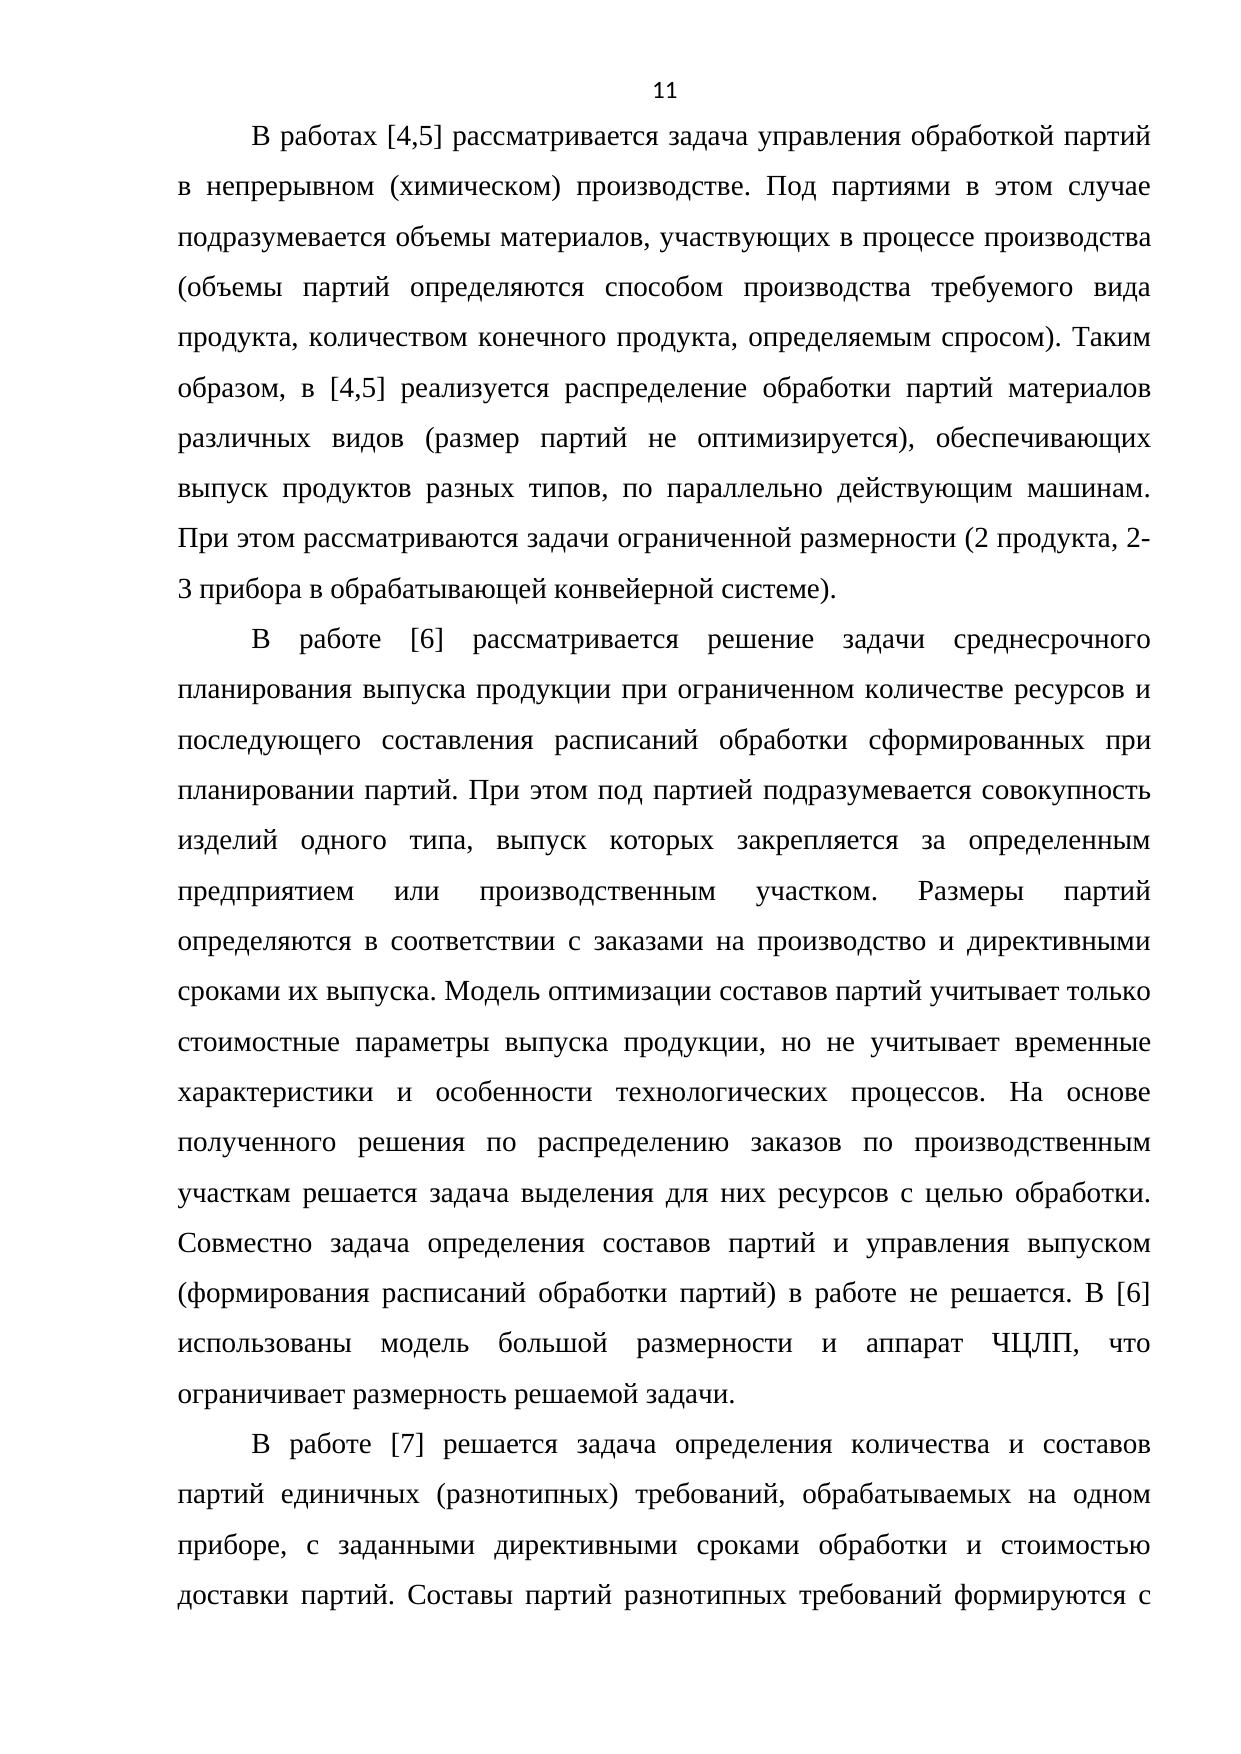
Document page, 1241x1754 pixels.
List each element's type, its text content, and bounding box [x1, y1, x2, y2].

text В работах [4,5] рассматривается задача управления обработкой партий в непрерывном (химическом) производстве. Под партиями в этом случае подразумевается объемы материалов, участвующих в процессе производства (объемы партий определяются способом производства требуемого вида продукта, количеством конечного продукта, определяемым спросом). Таким образом, в [4,5] реализуется распределение обработки партий материалов различных видов (размер партий не оптимизируется), обеспечивающих выпуск продуктов разных типов, по параллельно действующим машинам. При этом рассматриваются задачи ограниченной размерности (2 продукта, 2-3 прибора в обрабатывающей конвейерной системе). [177, 118, 1152, 604]
text В работе [6] рассматривается решение задачи среднесрочного планирования выпуска продукции при ограниченном количестве ресурсов и последующего составления расписаний обработки сформированных при планировании партий. При этом под партией подразумевается совокупность изделий одного типа, выпуск которых закрепляется за определенным предприятием или производственным участком. Размеры партий определяются в соответствии с заказами на производство и директивными сроками их выпуска. Модель оптимизации составов партий учитывает только стоимостные параметры выпуска продукции, но не учитывает временные характеристики и особенности технологических процессов. На основе полученного решения по распределению заказов по производственным участкам решается задача выделения для них ресурсов с целью обработки. Совместно задача определения составов партий и управления выпуском (формирования расписаний обработки партий) в работе не решается. В [6] использованы модель большой размерности и аппарат ЧЦЛП, что ограничивает размерность решаемой задачи. [177, 621, 1152, 1409]
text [177, 1426, 1152, 1611]
